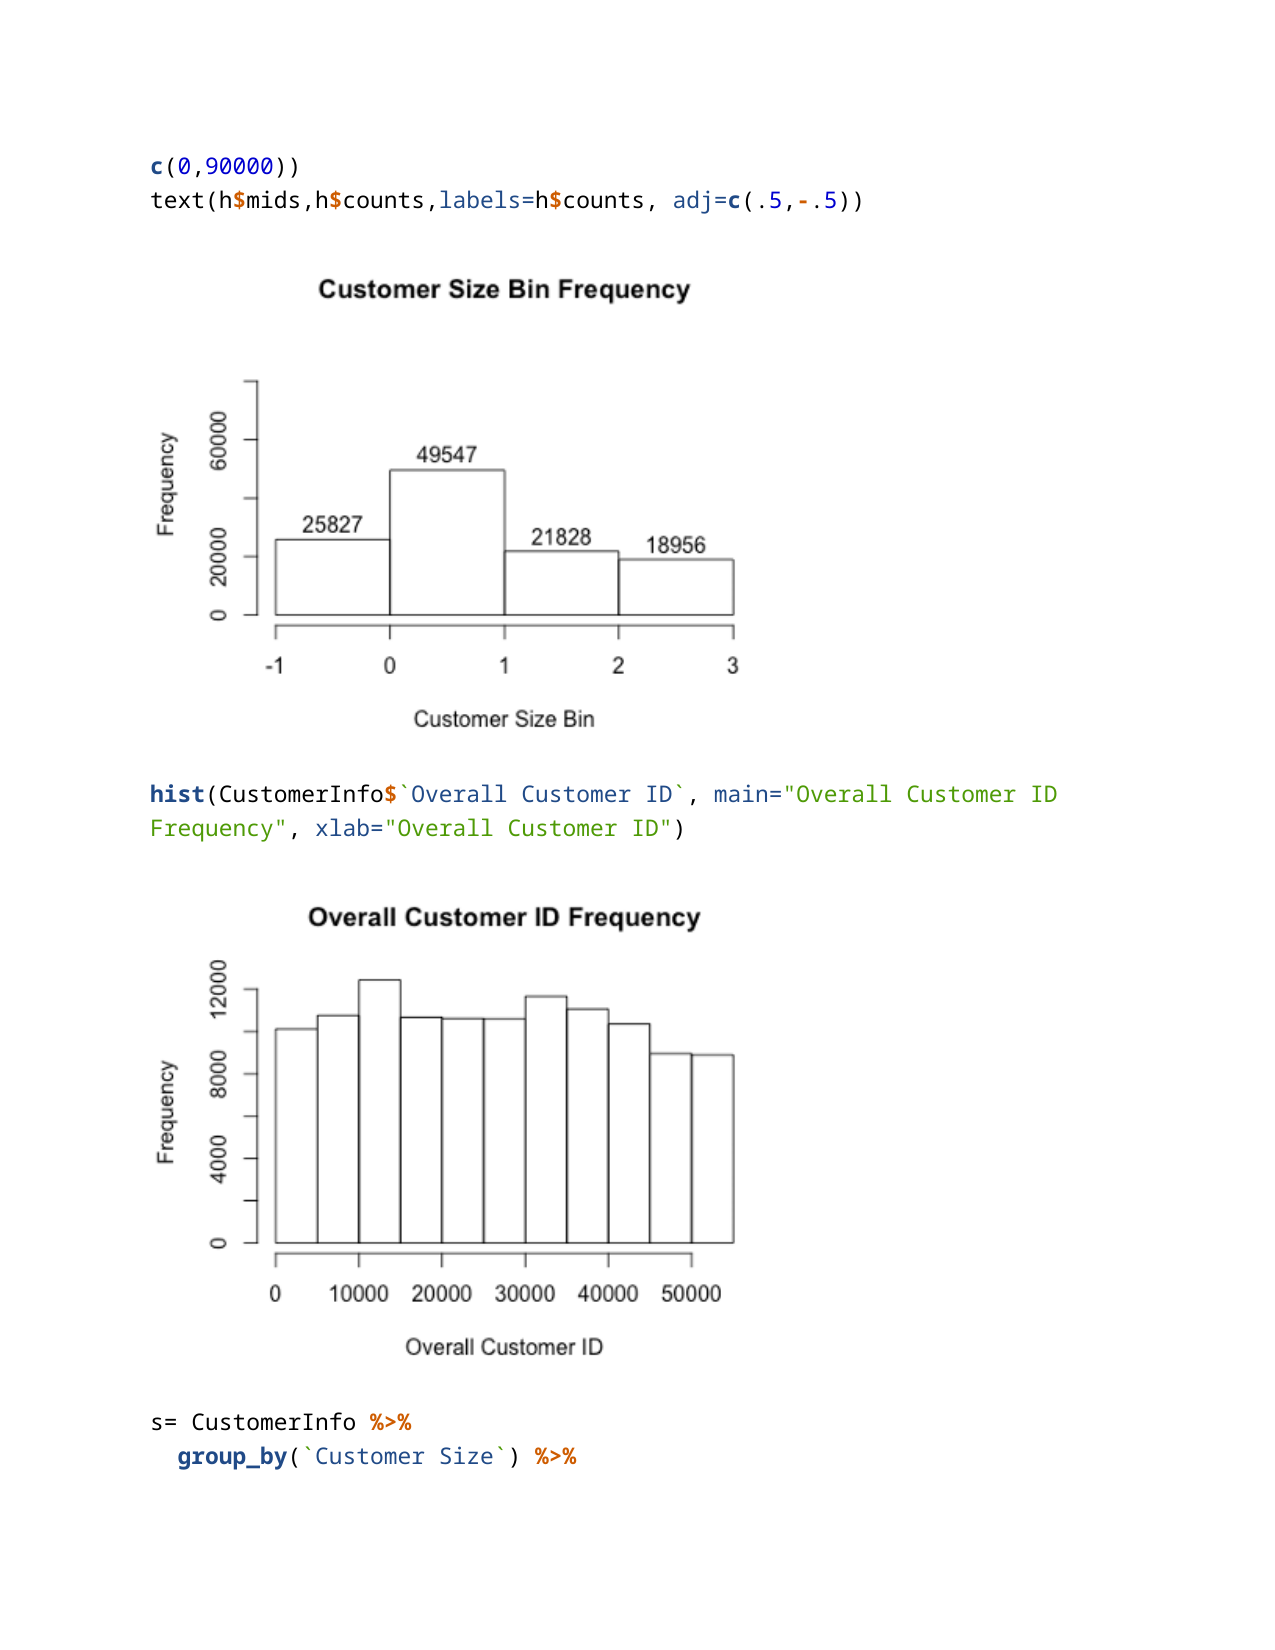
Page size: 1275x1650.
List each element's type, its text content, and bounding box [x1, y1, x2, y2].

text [150, 150, 1125, 215]
picture [150, 862, 807, 1388]
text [150, 1406, 1125, 1471]
picture [150, 234, 807, 760]
text hist(CustomerInfo$`Overall Customer ID`, main="Overall Customer ID Frequency", xlab="Overall Customer ID") [150, 778, 1125, 843]
